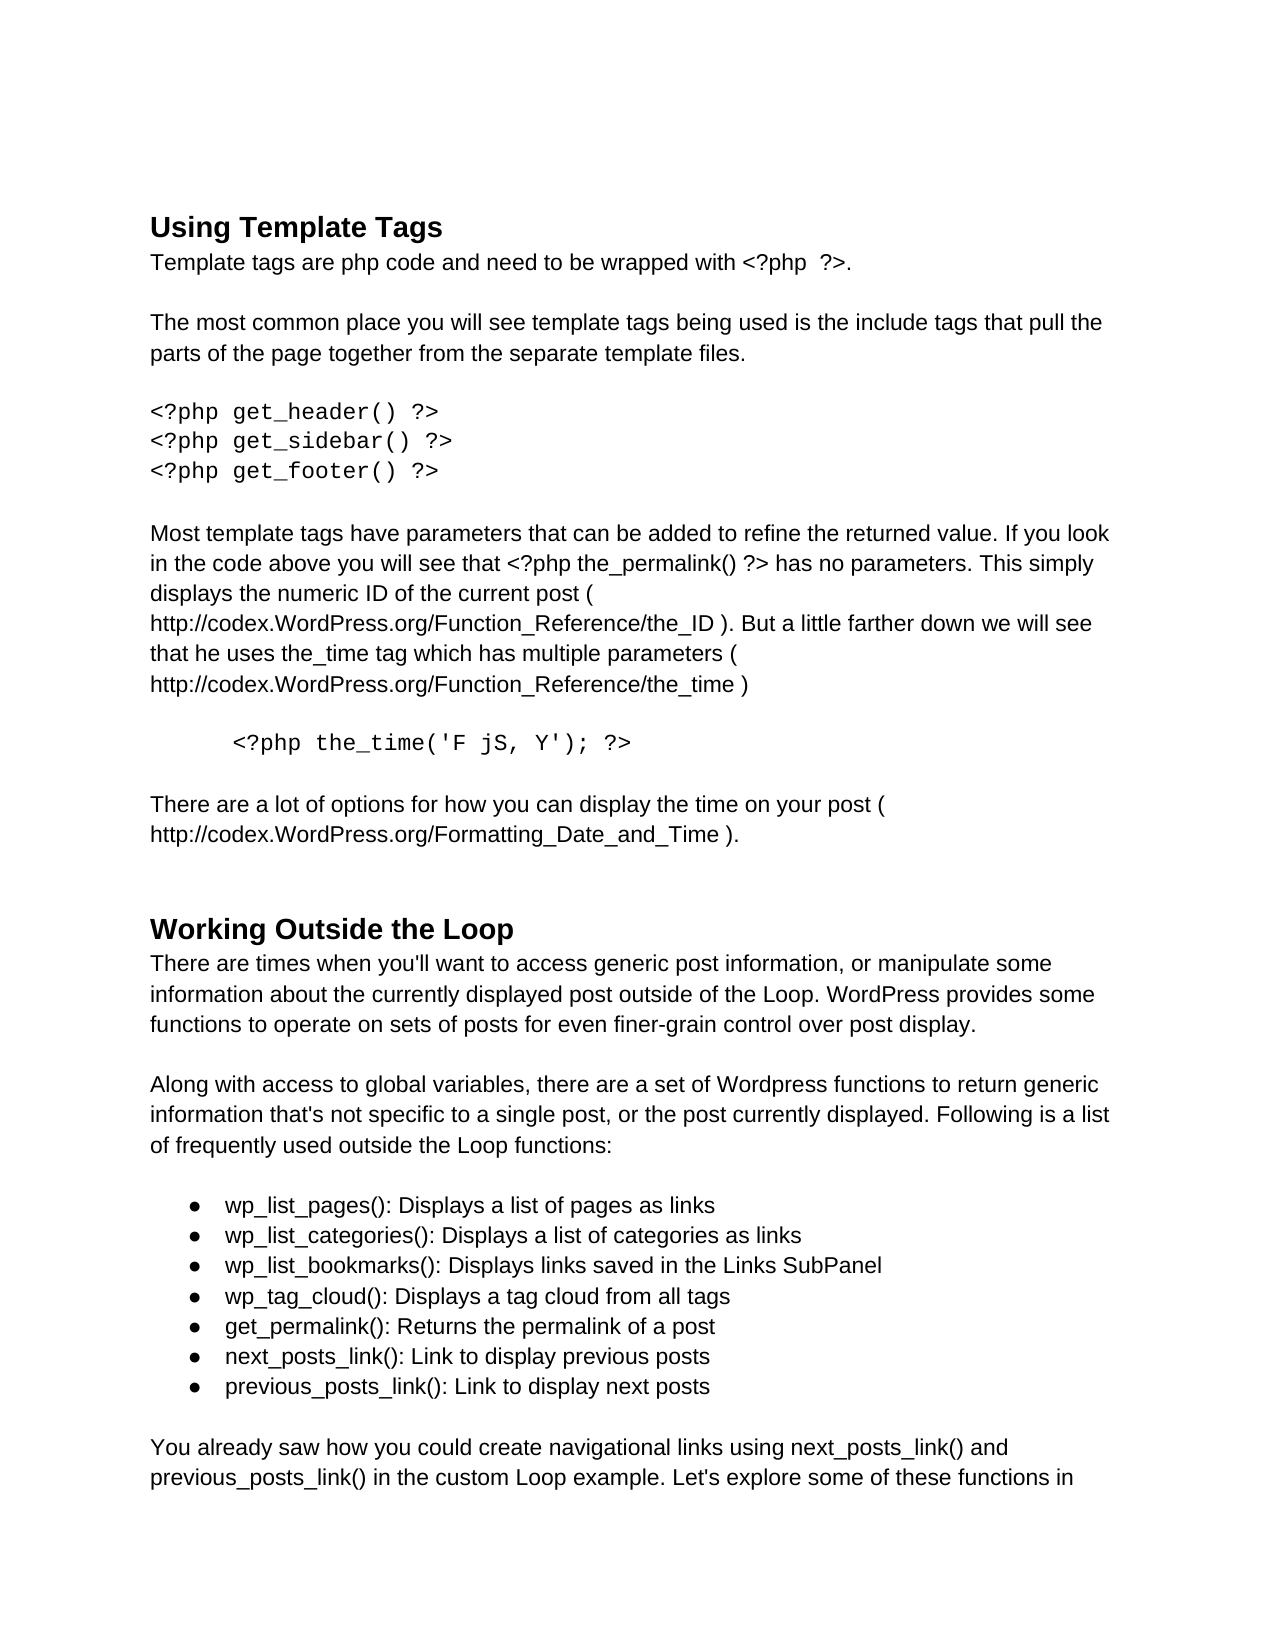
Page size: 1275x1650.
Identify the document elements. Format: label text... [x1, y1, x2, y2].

list previous_posts_link(): Link to display next posts [188, 1373, 1125, 1400]
text There are times when you'll want to access generic post information, or manipulate some information about the currently displayed post outside of the Loop. WordPress provides some functions to operate on sets of posts for even finer-grain control over post display. [150, 950, 1125, 1037]
text Template tags are php code and need to be wrapped with <?php ?>. [150, 249, 1125, 275]
text <?php the_time('F jS, Y'); ?> [150, 731, 1125, 757]
text <?php get_header() ?> [150, 400, 1125, 426]
text Most template tags have parameters that can be added to refine the returned value. If you look in the code above you will see that <?php the_permalink() ?> has no parameters. This simply displays the numeric ID of the current post ( http://codex.WordPress.org/Function_Reference/the_ID ). But a little farther down we will see that he uses the_time tag which has multiple parameters ( http://codex.WordPress.org/Function_Reference/the_time ) [150, 519, 1125, 697]
list wp_tag_cloud(): Displays a tag cloud from all tags [188, 1283, 1125, 1309]
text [150, 1434, 1125, 1490]
text <?php get_footer() ?> [150, 459, 1125, 486]
text Working Outside the Loop [150, 912, 1125, 945]
list get_permalink(): Returns the permalink of a post [188, 1313, 1125, 1339]
list next_posts_link(): Link to display previous posts [188, 1343, 1125, 1369]
text <?php get_sidebar() ?> [150, 430, 1125, 456]
list wp_list_pages(): Displays a list of pages as links [188, 1192, 1125, 1218]
list wp_list_bookmarks(): Displays links saved in the Links SubPanel [188, 1252, 1125, 1279]
text Using Template Tags [150, 210, 1125, 244]
text The most common place you will see template tags being used is the include tags that pull the parts of the page together from the separate template files. [150, 309, 1125, 366]
text There are a lot of options for how you can display the time on your post ( http://codex.WordPress.org/Formatting_Date_and_Time ). [150, 791, 1125, 848]
text Along with access to global variables, there are a set of Wordpress functions to return generic information that's not specific to a single post, or the post currently displayed. Following is a list of frequently used outside the Loop functions: [150, 1071, 1125, 1158]
list wp_list_categories(): Displays a list of categories as links [188, 1222, 1125, 1249]
